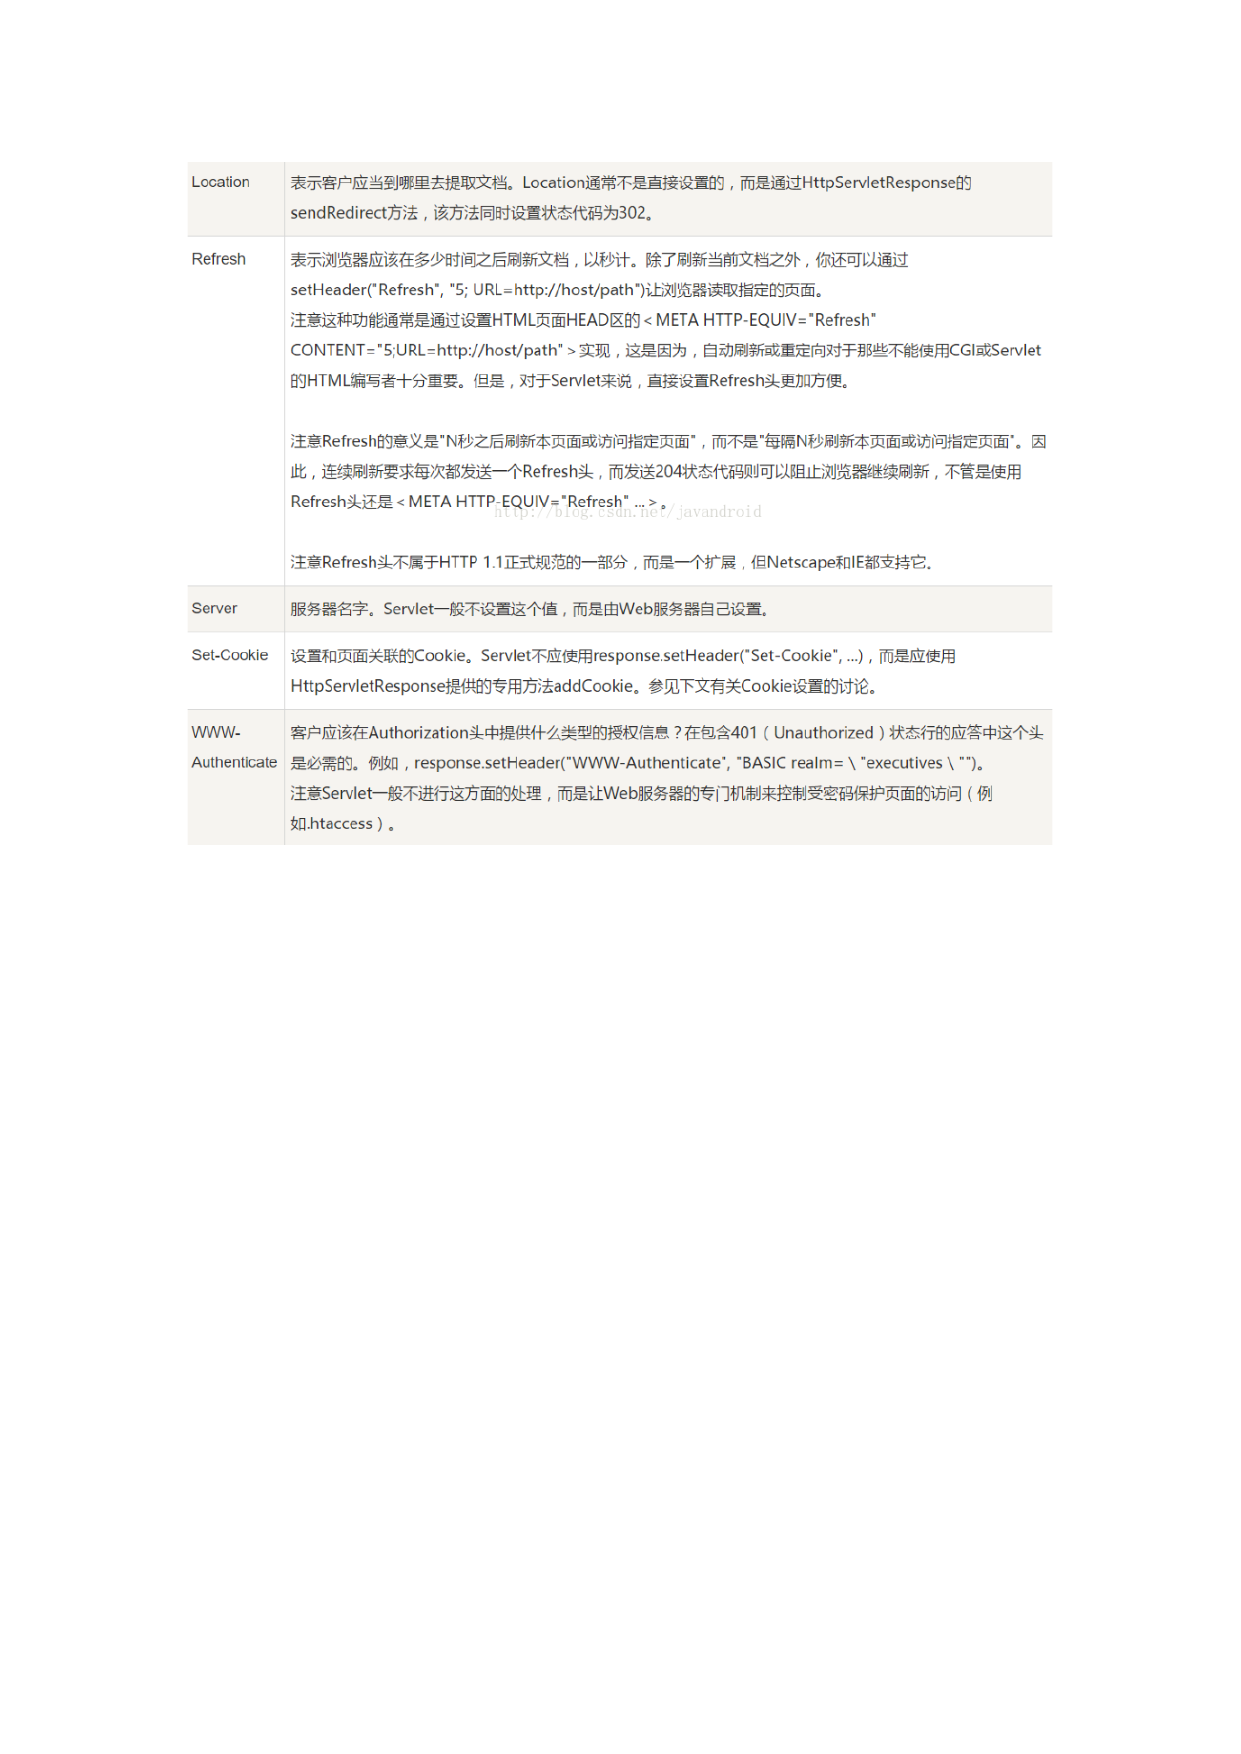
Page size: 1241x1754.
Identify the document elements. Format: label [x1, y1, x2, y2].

picture [187, 162, 1053, 845]
